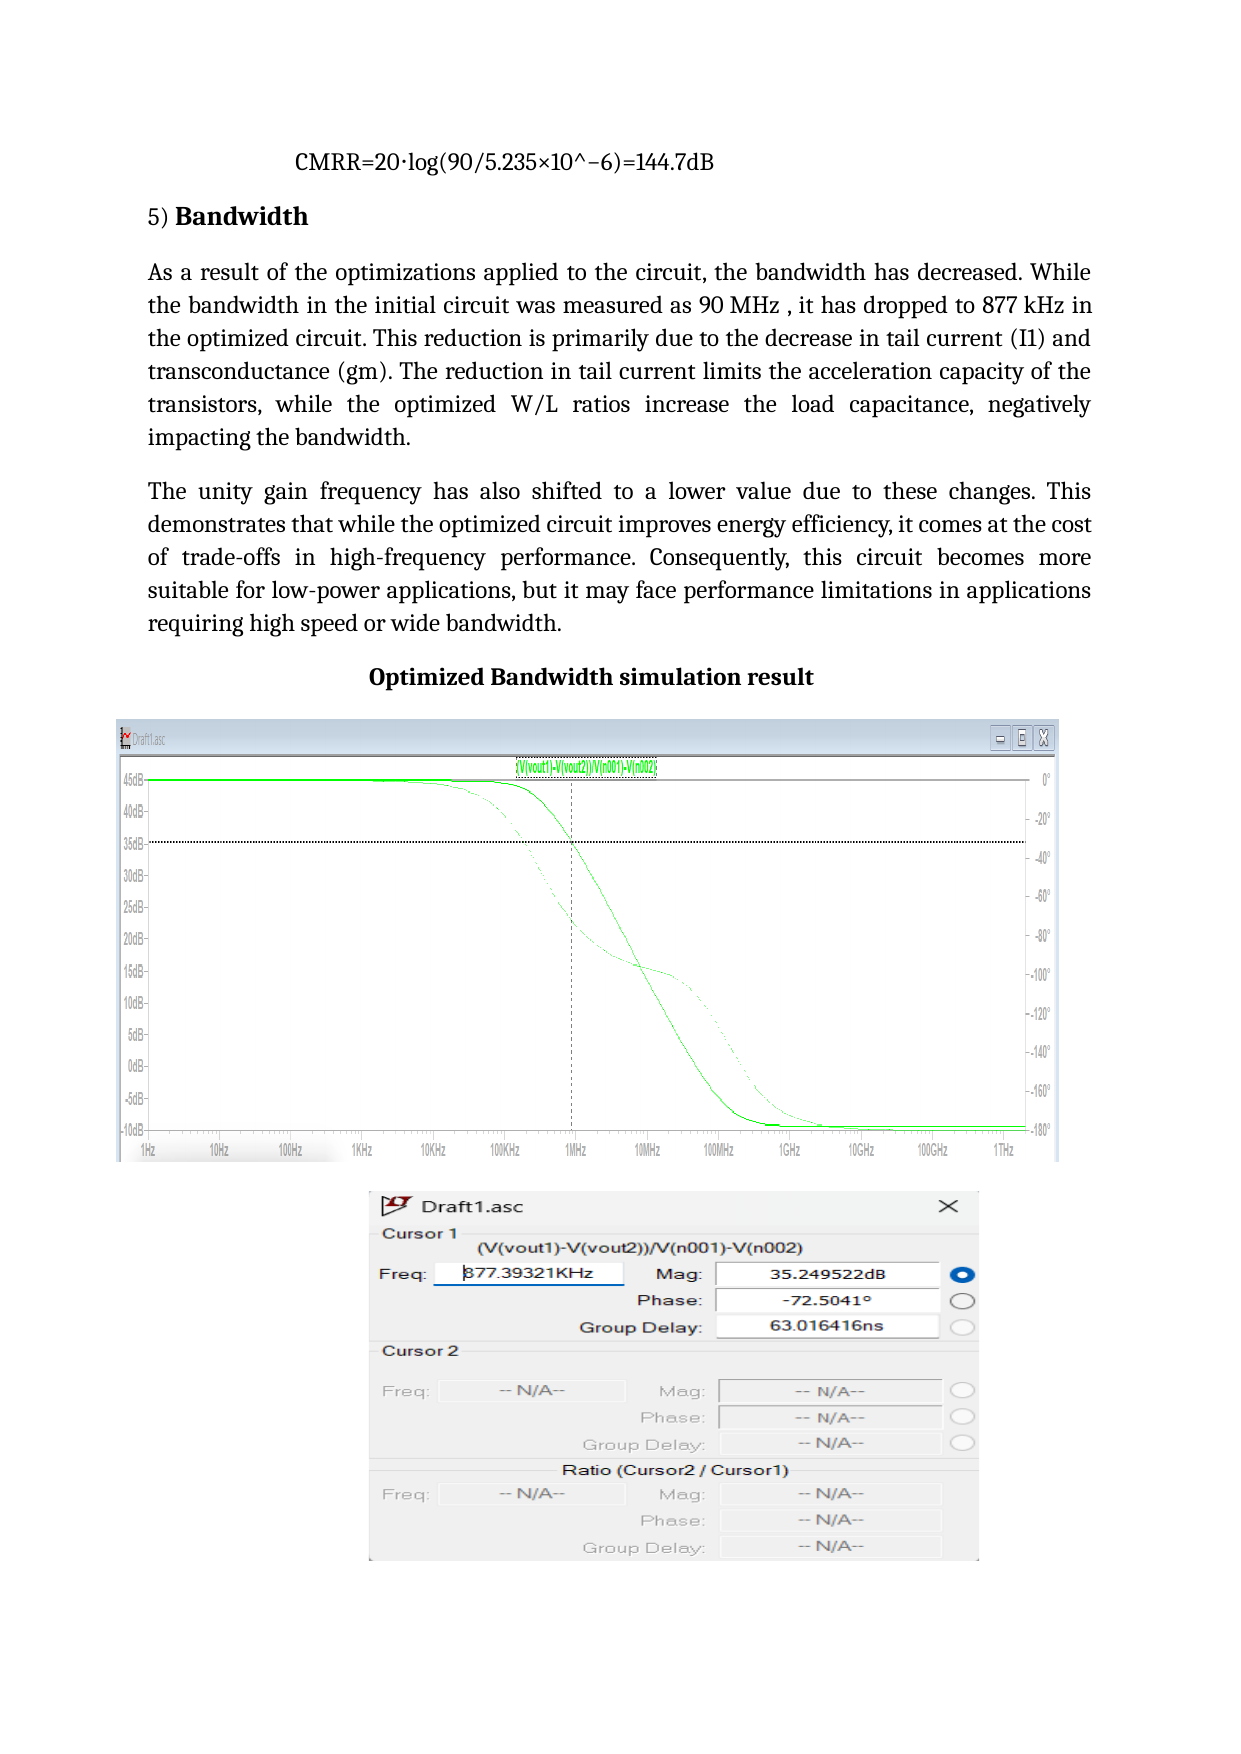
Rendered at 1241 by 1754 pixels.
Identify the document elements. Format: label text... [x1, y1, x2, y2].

text CMRR=20⋅log(90/5.235×10^−6​)=144.7dB [221, 148, 1093, 176]
text Optimized Bandwidth simulation result [295, 663, 1093, 692]
text 5) Bandwidth [148, 201, 1093, 233]
picture [116, 719, 1059, 1162]
text As a result of the optimizations applied to the circuit, the bandwidth has decreased. While the bandwidth in the initial circuit was measured as 90 MHz , it has dropped to 877 kHz in the optimized circuit. This reduction is primarily due to the decrease in tail current (I1) and transconductance (gm​). The reduction in tail current limits the acceleration capacity of the transistors, while the optimized W/L ratios increase the load capacitance, negatively impacting the bandwidth. [148, 258, 1093, 452]
picture [368, 1191, 980, 1561]
text The unity gain frequency has also shifted to a lower value due to these changes. This demonstrates that while the optimized circuit improves energy efficiency, it comes at the cost of trade-offs in high-frequency performance. Consequently, this circuit becomes more suitable for low-power applications, but it may face performance limitations in applications requiring high speed or wide bandwidth. [148, 477, 1093, 638]
